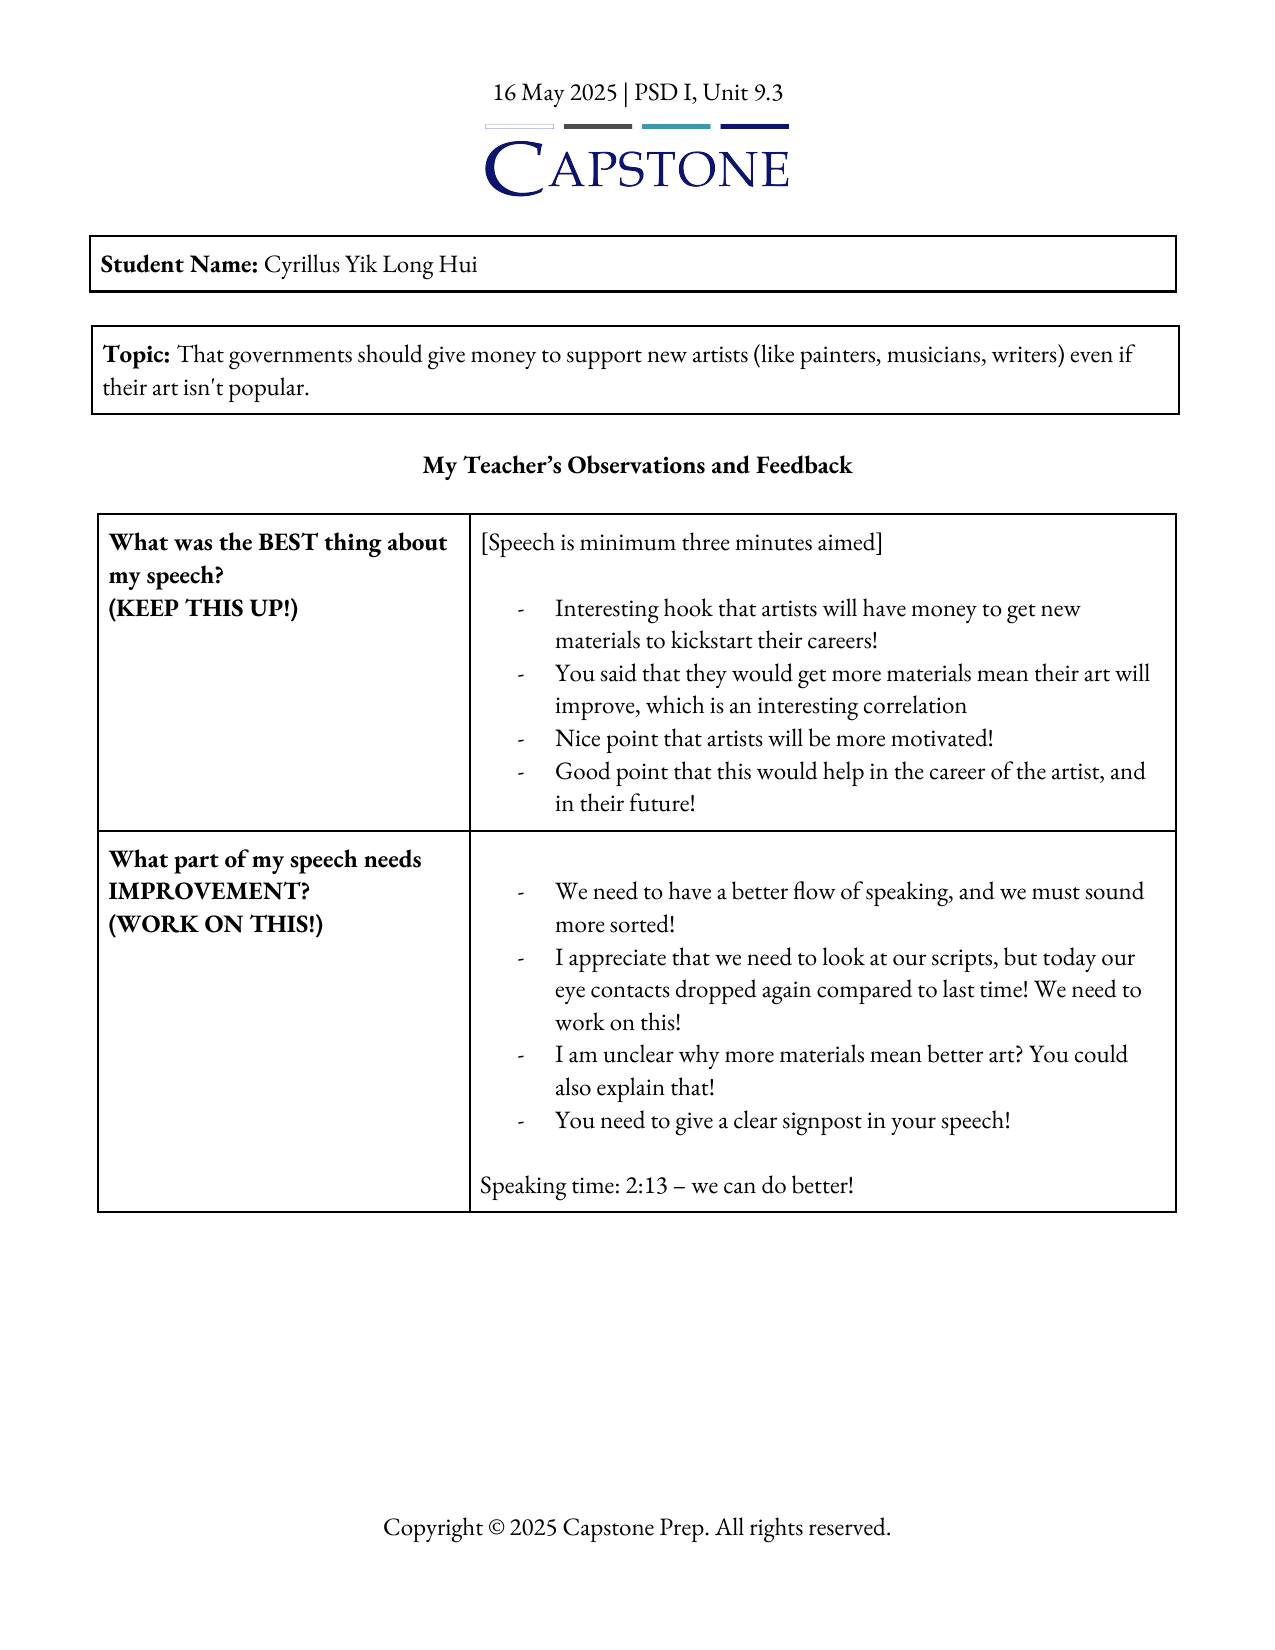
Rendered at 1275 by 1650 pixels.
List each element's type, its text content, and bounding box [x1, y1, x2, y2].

picture [477, 115, 798, 203]
table_cell We need to have a better flow of speaking, and we must sound more sorted! I appreciate that we need to look at our scripts, but today our eye contacts dropped again compared to last time! We need to work on this! I am unclear why more materials mean better art? You could also explain that! You need to give a clear signpost in your speech! Speaking time: 2:13 – we can do better! [471, 832, 1175, 1211]
table_cell What part of my speech needs IMPROVEMENT? (WORK ON THIS!) [99, 832, 469, 1211]
table_header [Speech is minimum three minutes aimed] Interesting hook that artists will have money to get new materials to kickstart their careers! You said that they would get more materials mean their art will improve, which is an interesting correlation Nice point that artists will be more motivated! Good point that this would help in the career of the artist, and in their future! [471, 515, 1175, 829]
table_header Topic: That governments should give money to support new artists (like painters, musicians, writers) even if their art isn't popular. [93, 327, 1178, 413]
table_header Student Name: Cyrillus Yik Long Hui [91, 237, 1175, 290]
text My Teacher’s Observations and Feedback [150, 448, 1125, 481]
table_header What was the BEST thing about my speech? (KEEP THIS UP!) [99, 515, 469, 829]
